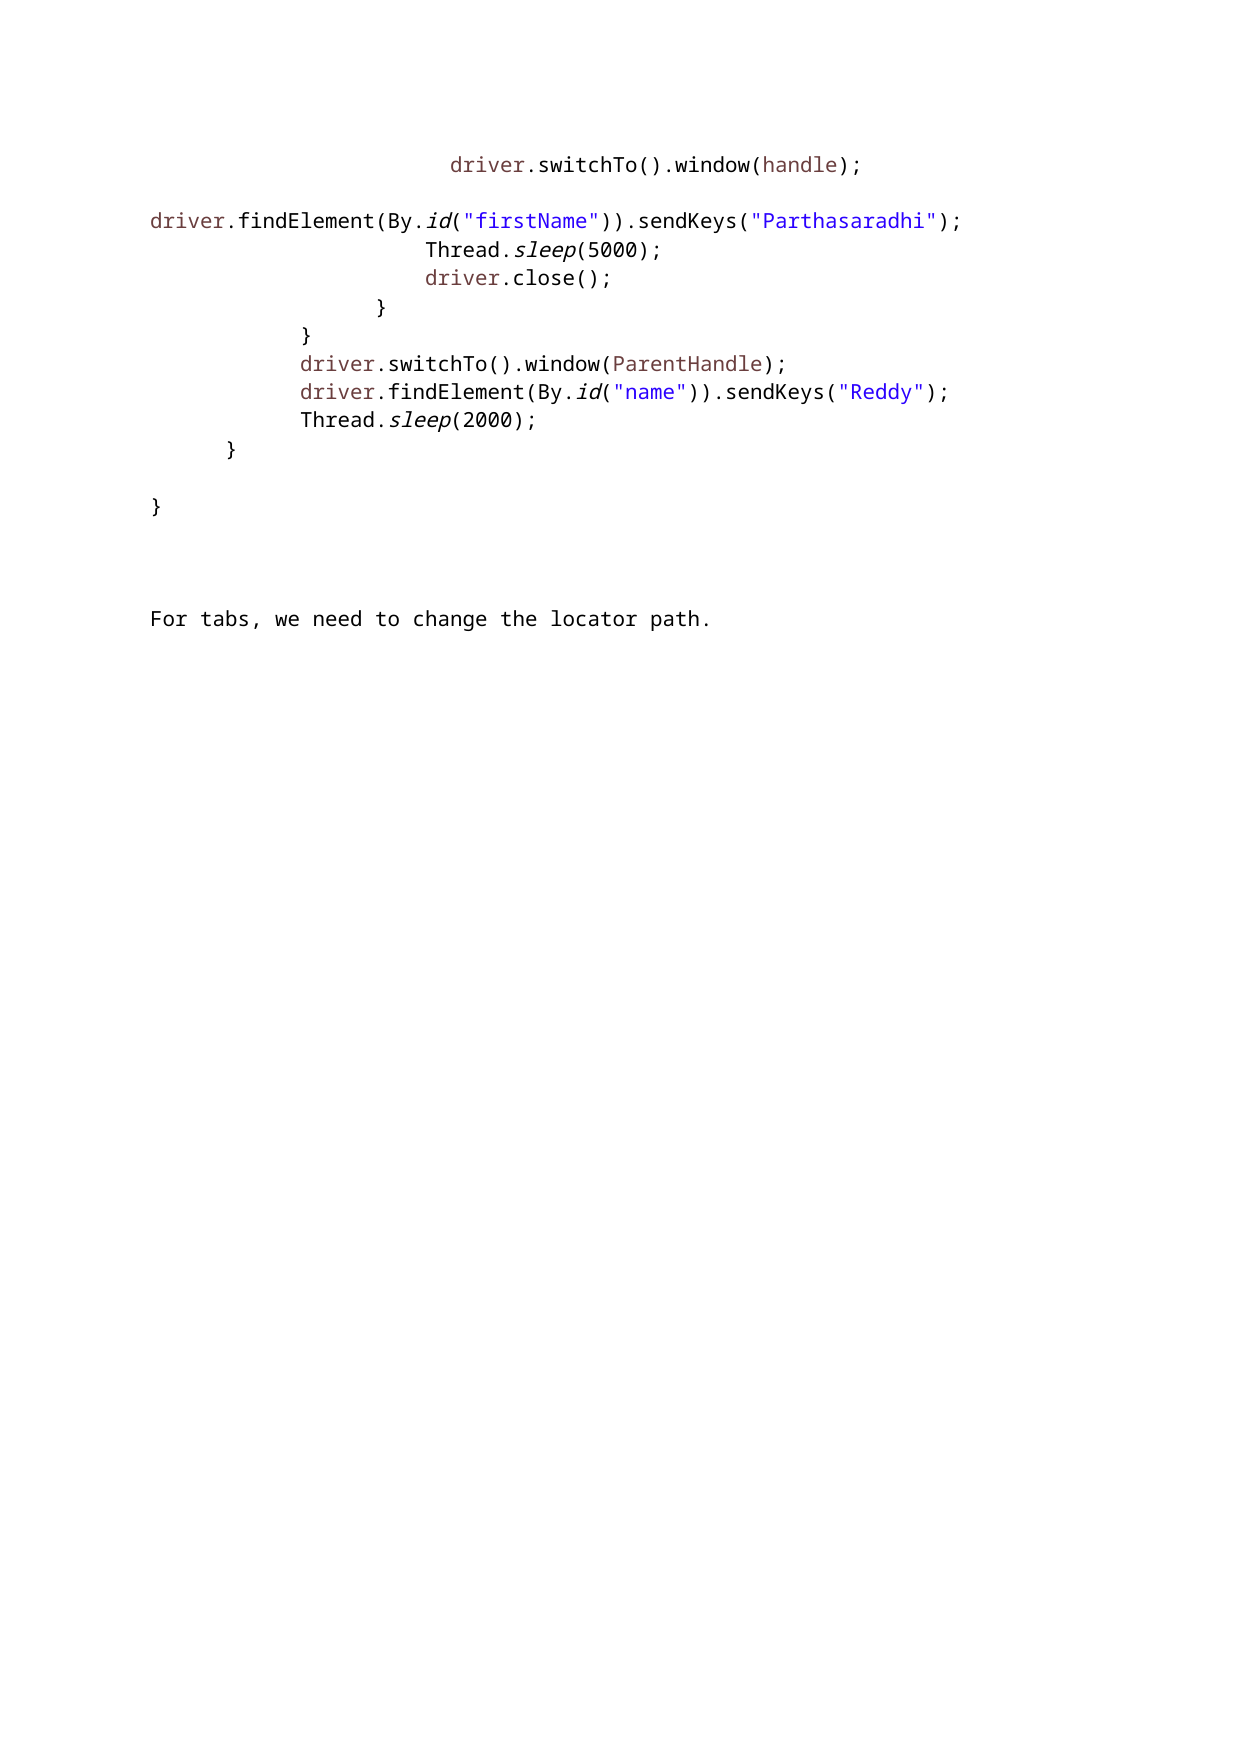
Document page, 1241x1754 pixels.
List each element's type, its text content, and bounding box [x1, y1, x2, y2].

text For tabs, we need to change the locator path. [150, 604, 1090, 633]
text } [150, 491, 1090, 519]
text driver.switchTo().window(handle); [150, 150, 1090, 178]
text } [150, 434, 1090, 462]
text } [150, 320, 1090, 349]
text driver.findElement(By.id("firstName")).sendKeys("Parthasaradhi"); [150, 178, 1090, 235]
text driver.switchTo().window(ParentHandle); [150, 349, 1090, 377]
text Thread.sleep(2000); [150, 406, 1090, 434]
text driver.close(); [150, 263, 1090, 292]
text driver.findElement(By.id("name")).sendKeys("Reddy"); [150, 377, 1090, 406]
text } [150, 292, 1090, 320]
text Thread.sleep(5000); [150, 235, 1090, 263]
